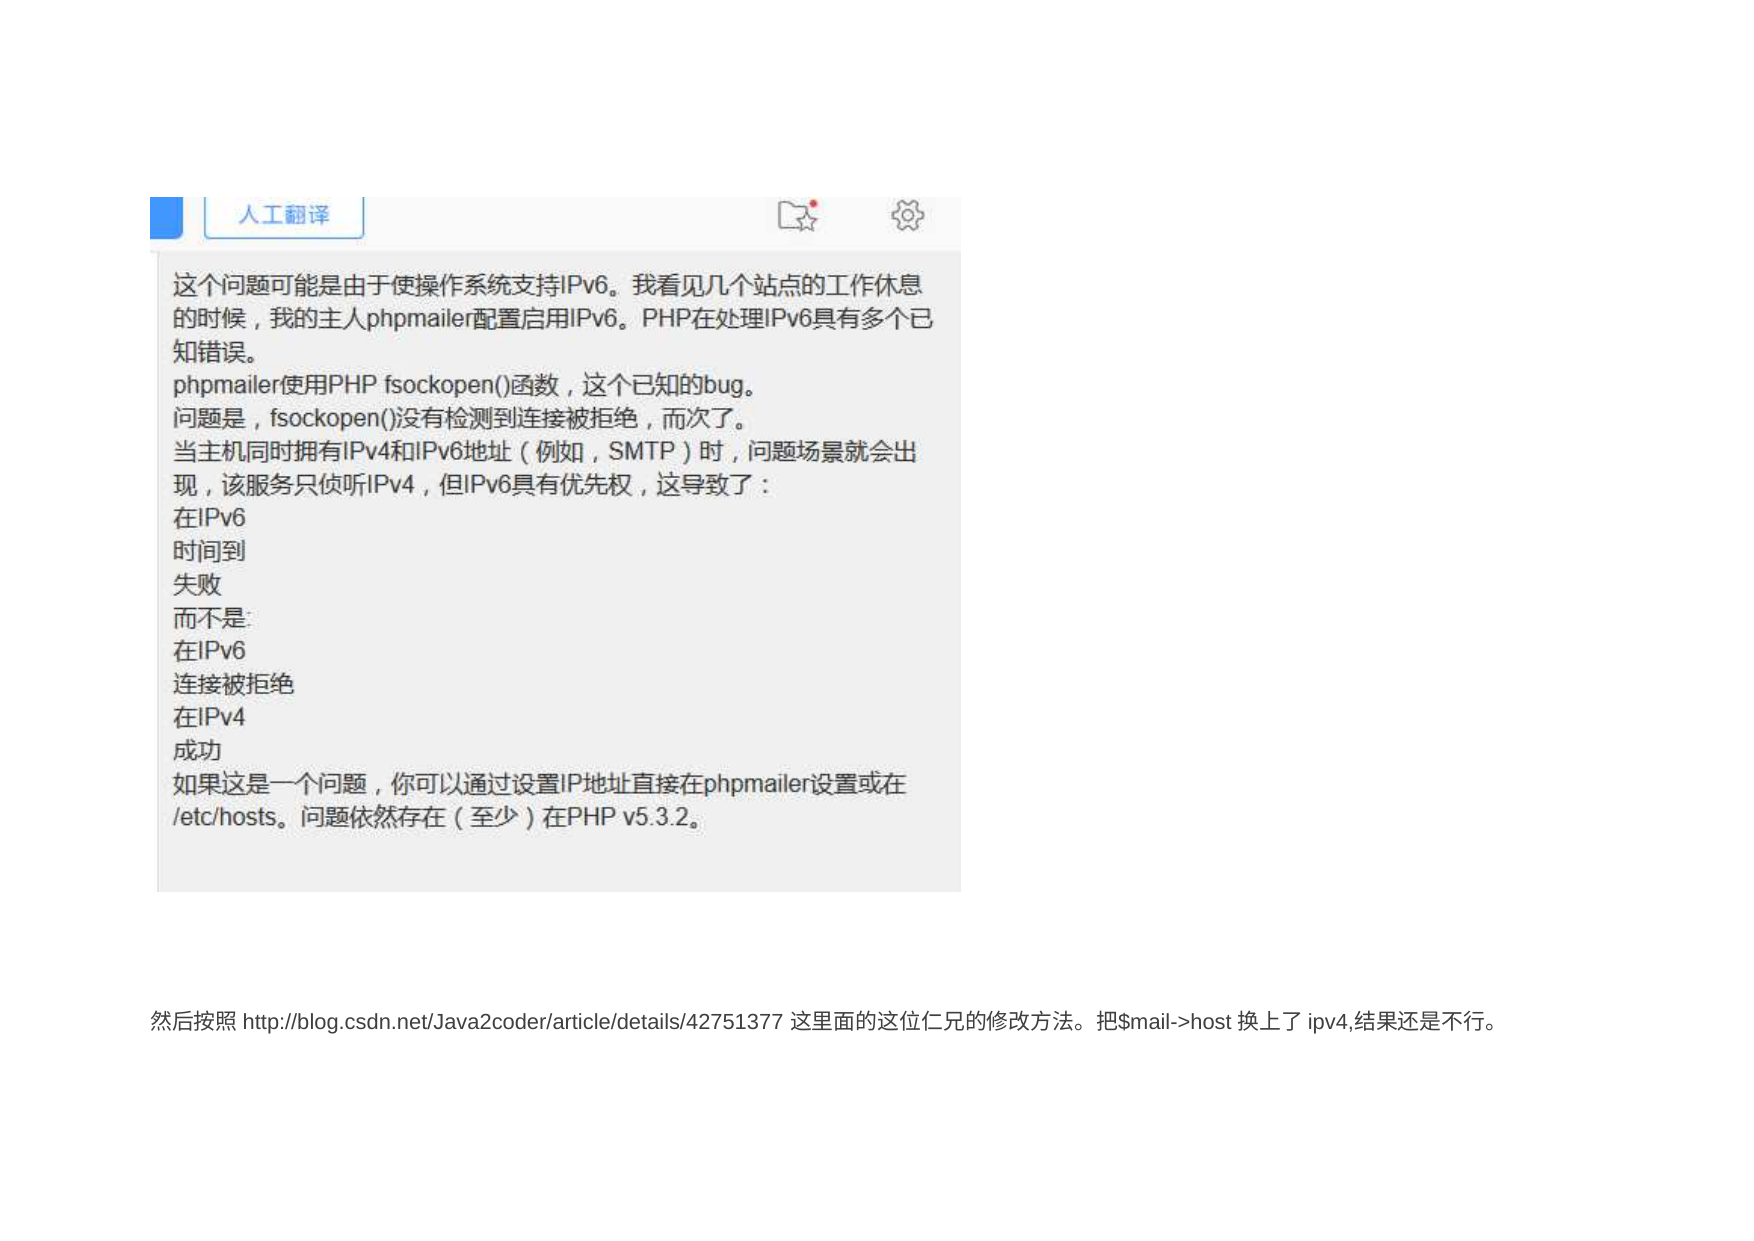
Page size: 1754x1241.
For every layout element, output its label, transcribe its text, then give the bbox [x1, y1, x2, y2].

text 然后按照 http://blog.csdn.net/Java2coder/article/details/42751377 这里面的这位仁兄的修改方法。把$mail->host 换上了ipv4,结果还是不行。 [150, 1003, 1604, 1036]
picture [150, 197, 961, 892]
